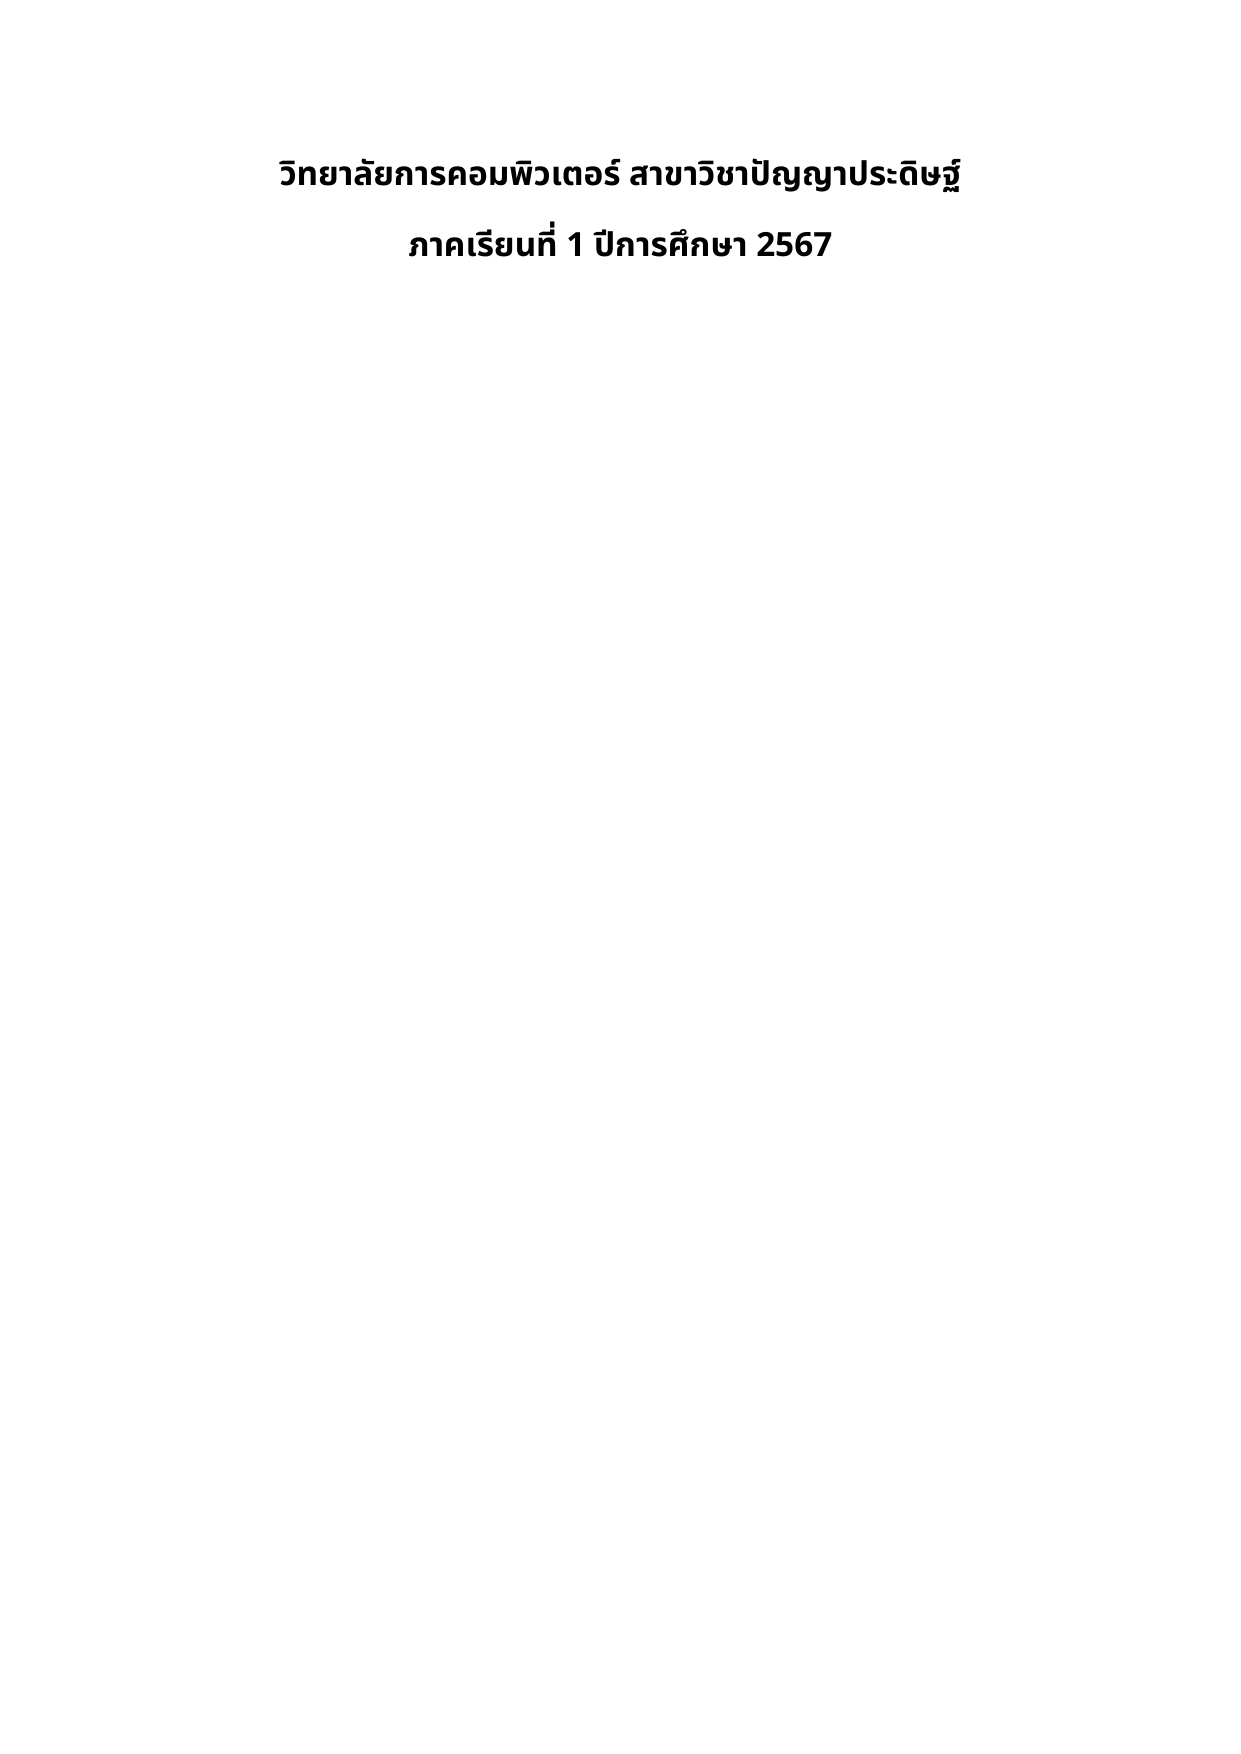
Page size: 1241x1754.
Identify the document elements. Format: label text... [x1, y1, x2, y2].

text ภาคเรียนที่ 1 ปีการศึกษา 2567 [150, 221, 1090, 272]
text วิทยาลัยการคอมพิวเตอร์ สาขาวิชาปัญญาประดิษฐ์ [150, 150, 1090, 200]
